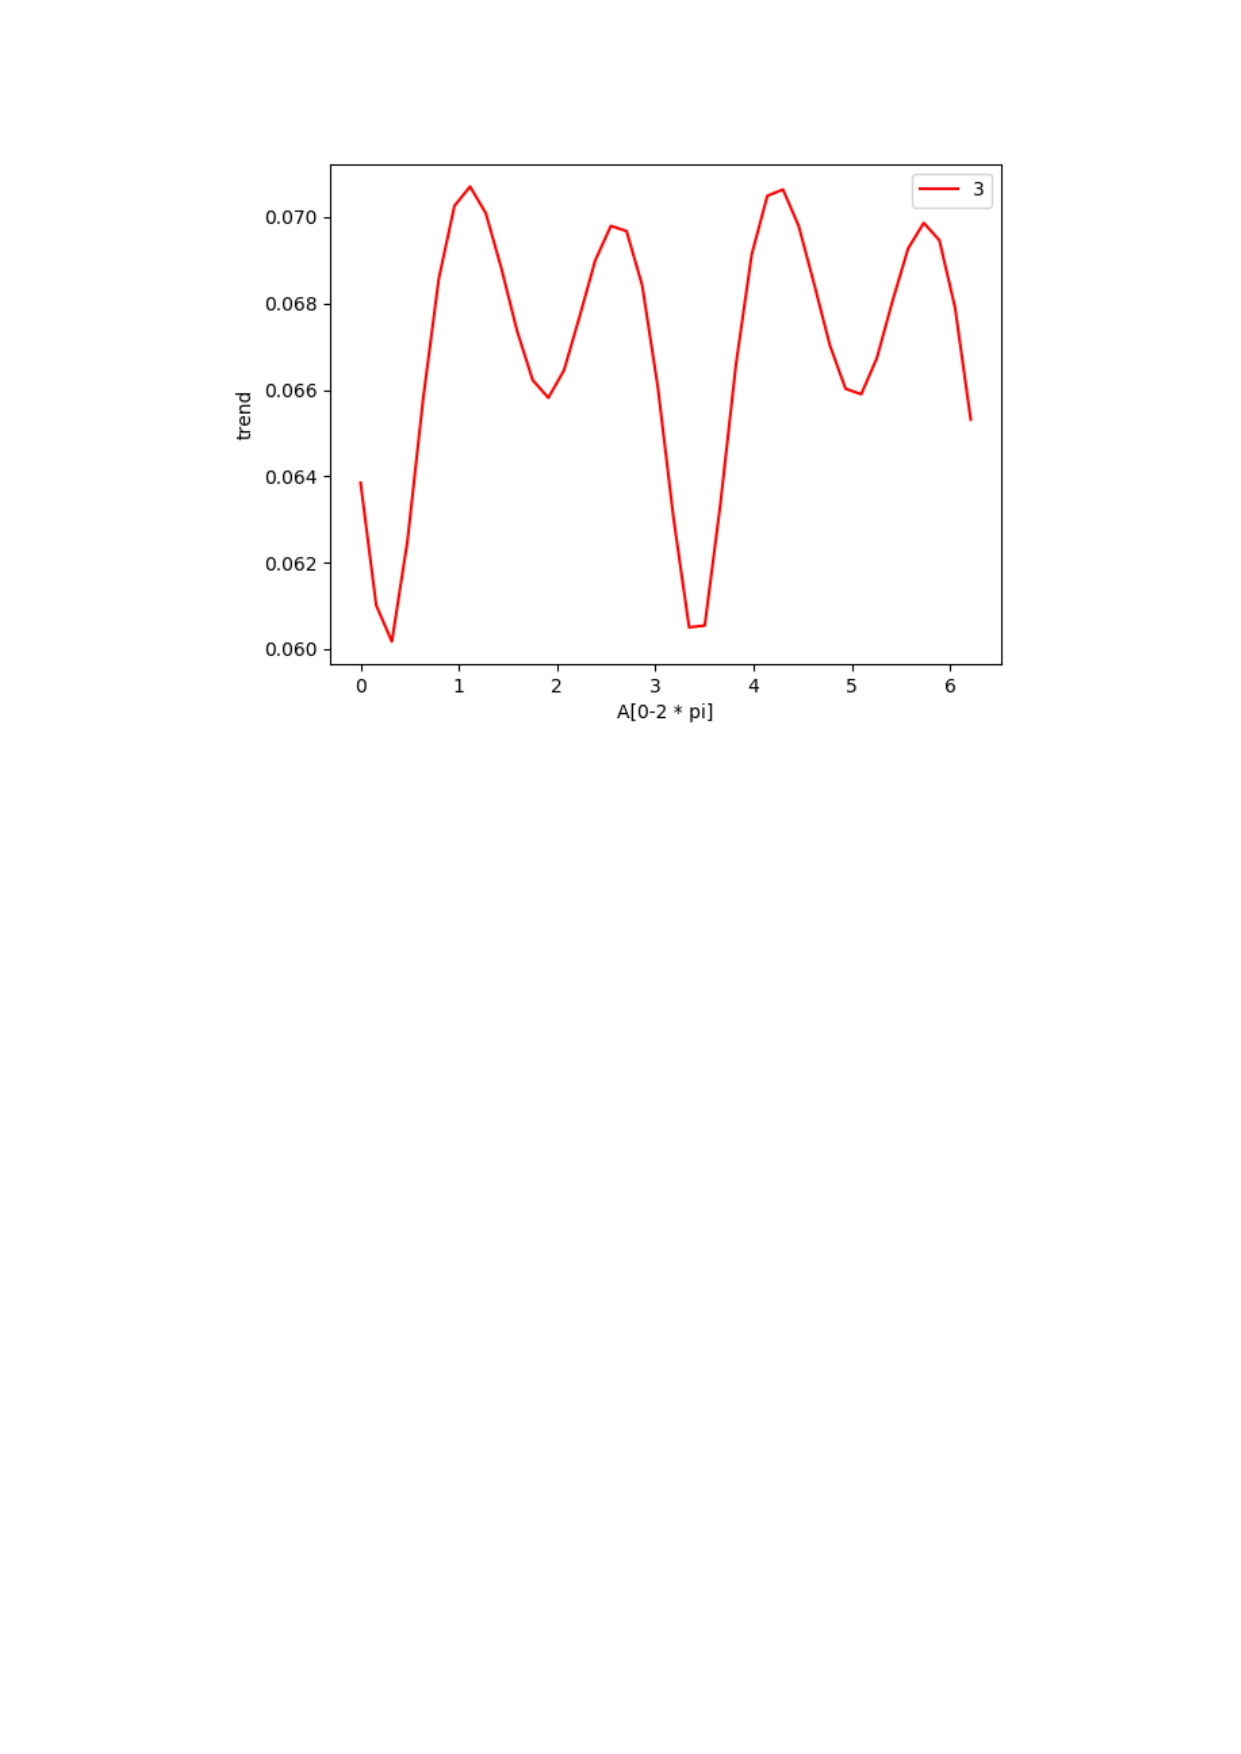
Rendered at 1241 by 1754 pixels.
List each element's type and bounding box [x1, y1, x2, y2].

picture [233, 162, 1007, 724]
